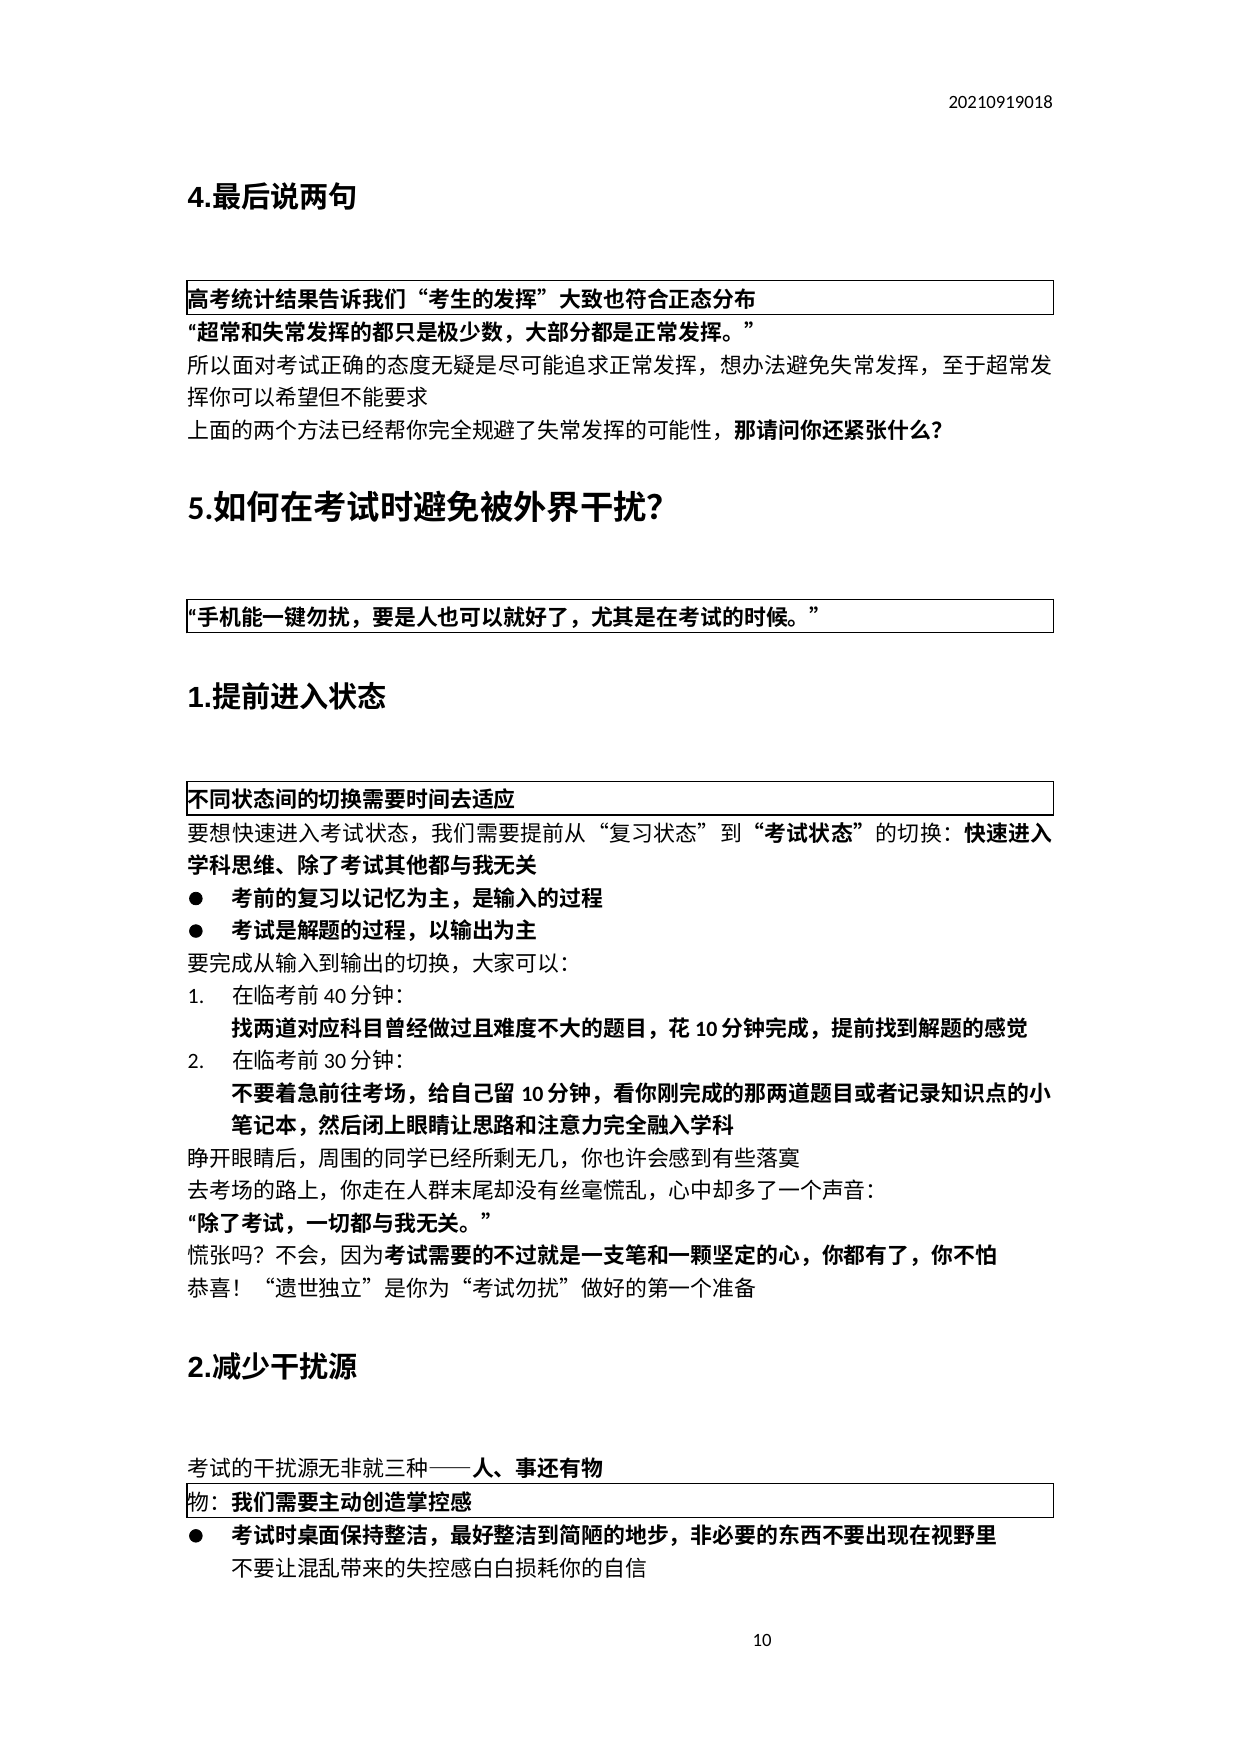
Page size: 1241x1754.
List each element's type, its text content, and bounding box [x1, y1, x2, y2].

text 不要着急前往考场，给自己留10分钟，看你刚完成的那两道题目或者记录知识点的小笔记本，然后闭上眼睛让思路和注意力完全融入学科 [231, 1076, 1053, 1141]
text 要想快速进入考试状态，我们需要提前从“复习状态”到“考试状态”的切换：快速进入学科思维、除了考试其他都与我无关 [187, 816, 1053, 881]
text 考试的干扰源无非就三种——人、事还有物 [187, 1451, 1053, 1483]
list 考试时桌面保持整洁，最好整洁到简陋的地步，非必要的东西不要出现在视野里 [187, 1518, 1053, 1550]
subtitle 4.最后说两句 [187, 162, 1053, 227]
text 不同状态间的切换需要时间去适应 [188, 782, 1053, 814]
text “除了考试，一切都与我无关。” [187, 1206, 1053, 1238]
subtitle 2.减少干扰源 [187, 1332, 1053, 1397]
text 恭喜！“遗世独立”是你为“考试勿扰”做好的第一个准备 [187, 1271, 1053, 1303]
subtitle 5.如何在考试时避免被外界干扰？ [187, 472, 1053, 537]
list 考前的复习以记忆为主，是输入的过程 [187, 881, 1053, 913]
list 在临考前40分钟： [187, 978, 1053, 1011]
text “超常和失常发挥的都只是极少数，大部分都是正常发挥。” [187, 315, 1053, 347]
list 找两道对应科目曾经做过且难度不大的题目，花10分钟完成，提前找到解题的感觉 [231, 1011, 1053, 1043]
list 在临考前30分钟： [187, 1043, 1053, 1076]
list 考试是解题的过程，以输出为主 [187, 913, 1053, 946]
list 不要让混乱带来的失控感白白损耗你的自信 [231, 1550, 1053, 1583]
text 要完成从输入到输出的切换，大家可以： [187, 946, 1053, 978]
text 去考场的路上，你走在人群末尾却没有丝毫慌乱，心中却多了一个声音： [187, 1173, 1053, 1206]
subtitle 1.提前进入状态 [187, 663, 1053, 728]
text 物：我们需要主动创造掌控感 [188, 1484, 1053, 1517]
text 睁开眼睛后，周围的同学已经所剩无几，你也许会感到有些落寞 [187, 1141, 1053, 1173]
text “手机能一键勿扰，要是人也可以就好了，尤其是在考试的时候。” [188, 600, 1053, 632]
text 上面的两个方法已经帮你完全规避了失常发挥的可能性，那请问你还紧张什么？ [187, 412, 1053, 445]
text 所以面对考试正确的态度无疑是尽可能追求正常发挥，想办法避免失常发挥，至于超常发挥你可以希望但不能要求 [187, 347, 1053, 412]
text 高考统计结果告诉我们“考生的发挥”大致也符合正态分布 [188, 281, 1053, 314]
text 慌张吗？不会，因为考试需要的不过就是一支笔和一颗坚定的心，你都有了，你不怕 [187, 1238, 1053, 1271]
